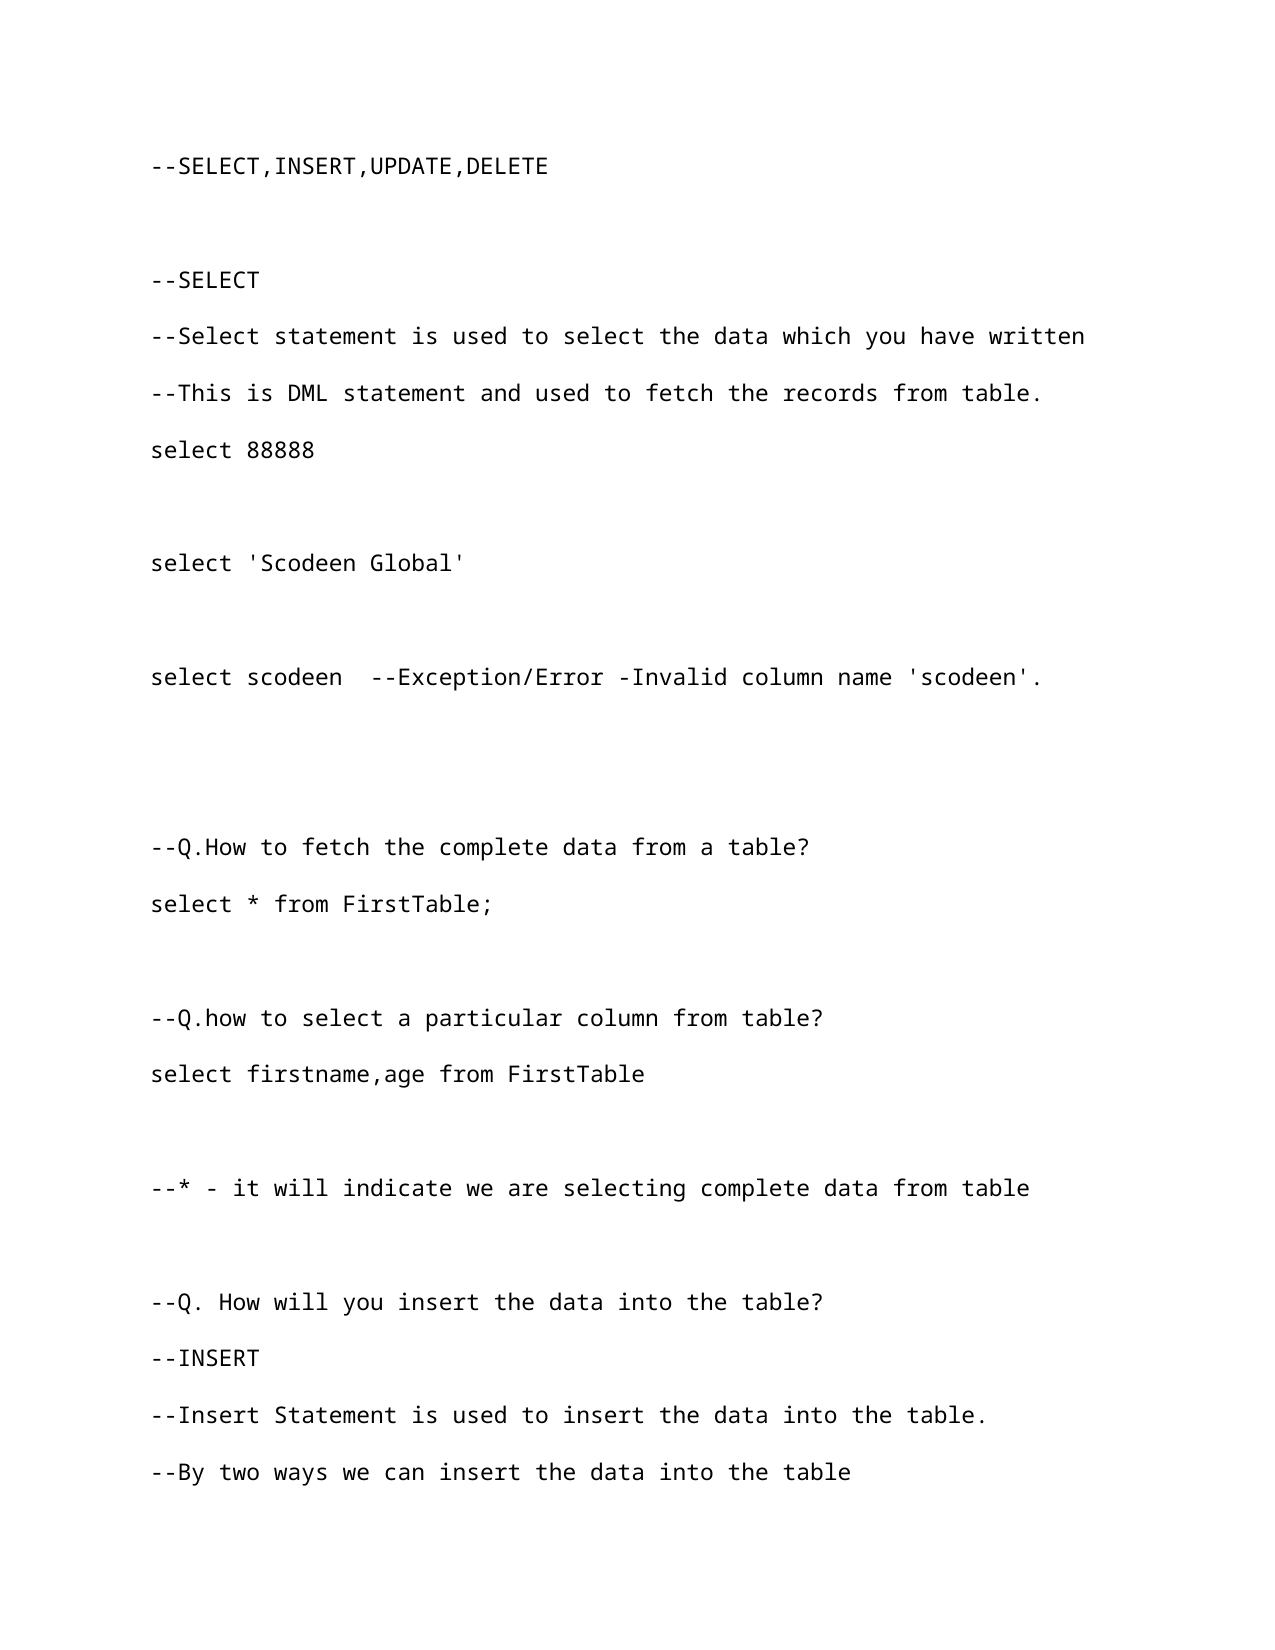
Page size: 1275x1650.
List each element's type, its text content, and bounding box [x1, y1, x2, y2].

text select * from FirstTable; [150, 888, 1125, 919]
text --* - it will indicate we are selecting complete data from table [150, 1172, 1125, 1203]
text select scodeen --Exception/Error -Invalid column name 'scodeen'. [150, 661, 1125, 692]
text --SELECT [150, 263, 1125, 295]
text --This is DML statement and used to fetch the records from table. [150, 377, 1125, 408]
text --Q. How will you insert the data into the table? [150, 1285, 1125, 1317]
text --INSERT [150, 1342, 1125, 1373]
text --Insert Statement is used to insert the data into the table. [150, 1399, 1125, 1430]
text --SELECT,INSERT,UPDATE,DELETE [150, 150, 1125, 181]
text --Q.how to select a particular column from table? [150, 1002, 1125, 1033]
text --Select statement is used to select the data which you have written [150, 320, 1125, 352]
text --Q.How to fetch the complete data from a table? [150, 831, 1125, 862]
text select 88888 [150, 434, 1125, 465]
text select firstname,age from FirstTable [150, 1058, 1125, 1089]
text select 'Scodeen Global' [150, 547, 1125, 579]
text --By two ways we can insert the data into the table [150, 1456, 1125, 1487]
